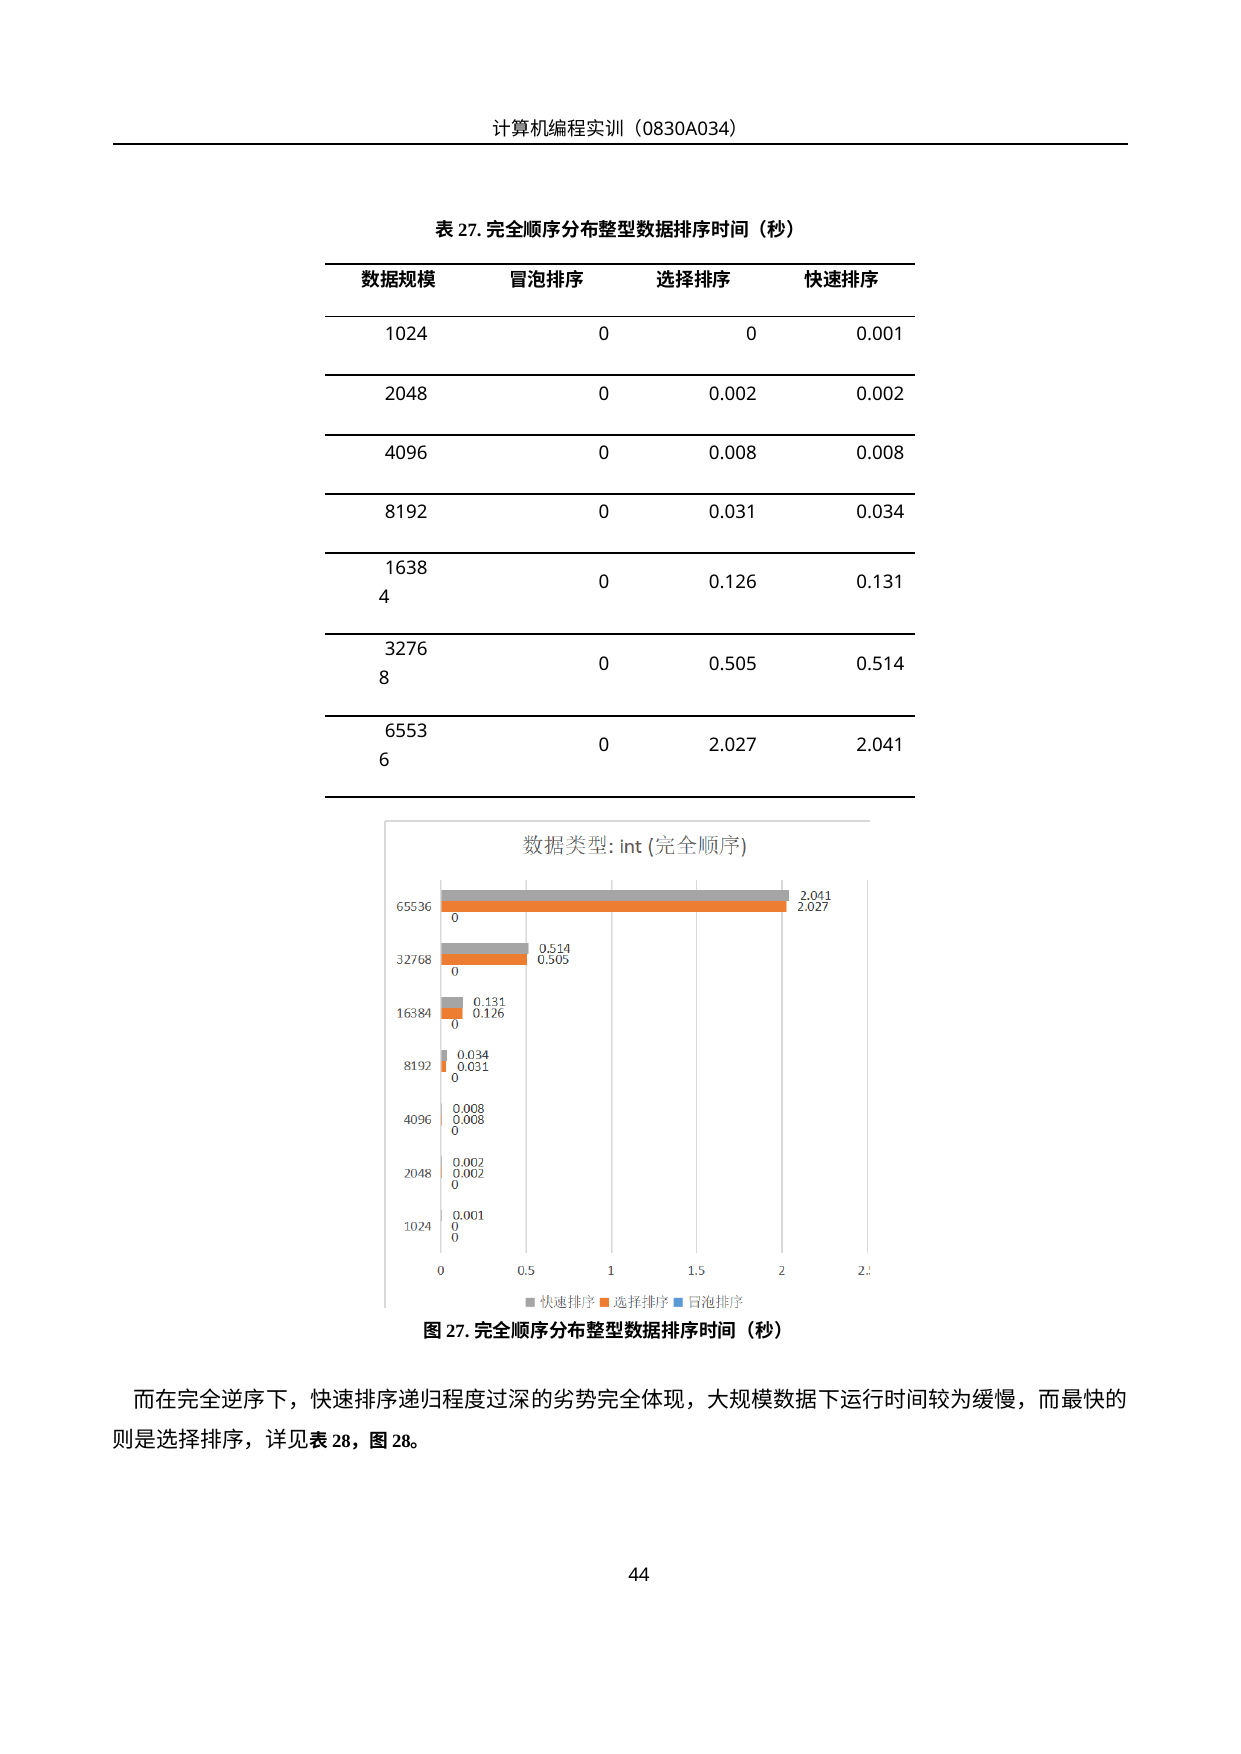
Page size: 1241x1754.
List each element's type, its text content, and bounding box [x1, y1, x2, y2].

table_cell 2.041 [768, 717, 915, 796]
table_cell 0 [473, 436, 620, 493]
table_cell 4096 [325, 436, 472, 493]
table_cell 1024 [325, 317, 472, 374]
table_cell 0.031 [620, 495, 768, 552]
text 而在完全逆序下，快速排序递归程度过深的劣势完全体现，大规模数据下运行时间较为缓慢，而最快的则是选择排序，详见表28，图28。 [112, 1382, 1128, 1453]
table_cell 0.008 [620, 436, 768, 493]
table_cell 0 [473, 717, 620, 796]
table_cell 2.027 [620, 717, 768, 796]
table_cell 0.126 [620, 554, 768, 633]
table_cell 0 [473, 635, 620, 715]
table_cell 0.002 [768, 376, 915, 433]
table_cell 0.514 [768, 635, 915, 715]
table_cell 0.505 [620, 635, 768, 715]
table_cell 8192 [325, 495, 472, 552]
table_header 快速排序 [768, 265, 915, 316]
table_header 数据规模 [325, 265, 472, 316]
picture [384, 820, 870, 1308]
table_cell 16384 [325, 554, 472, 633]
table_cell 2048 [325, 376, 472, 433]
table_cell 0 [473, 317, 620, 374]
text 图27. 完全顺序分布整型数据排序时间（秒） [112, 1316, 1128, 1343]
table_cell 0 [620, 317, 768, 374]
table_cell 0.034 [768, 495, 915, 552]
table_cell 65536 [325, 717, 472, 796]
table_cell 0.008 [768, 436, 915, 493]
table_cell 0 [473, 554, 620, 633]
table_cell 0.001 [768, 317, 915, 374]
table_header 选择排序 [620, 265, 768, 316]
table_cell 0 [473, 376, 620, 433]
table_cell 0.002 [620, 376, 768, 433]
table_header 冒泡排序 [473, 265, 620, 316]
text 表27. 完全顺序分布整型数据排序时间（秒） [112, 215, 1128, 242]
table_cell 0.131 [768, 554, 915, 633]
table_cell 32768 [325, 635, 472, 715]
table_cell 0 [473, 495, 620, 552]
